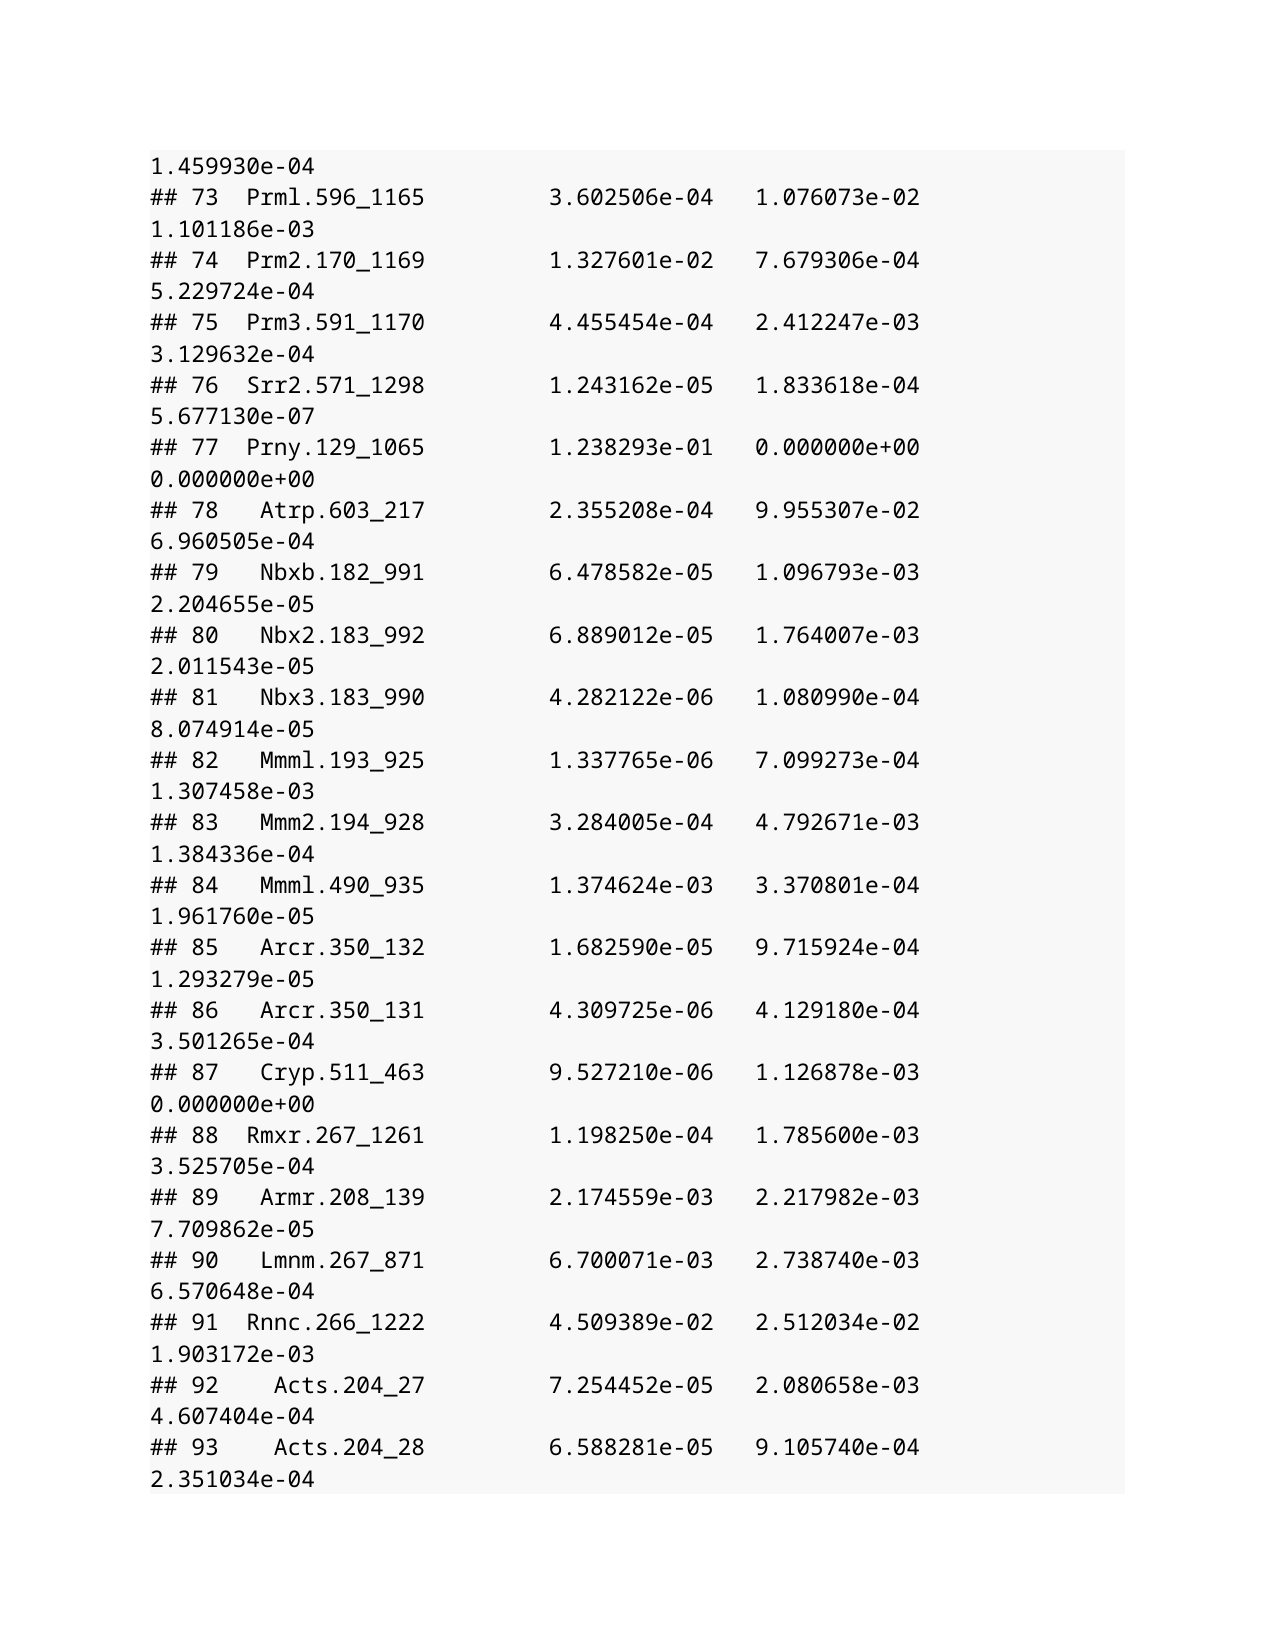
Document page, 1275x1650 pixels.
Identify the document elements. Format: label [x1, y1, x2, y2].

text [150, 150, 1125, 1494]
